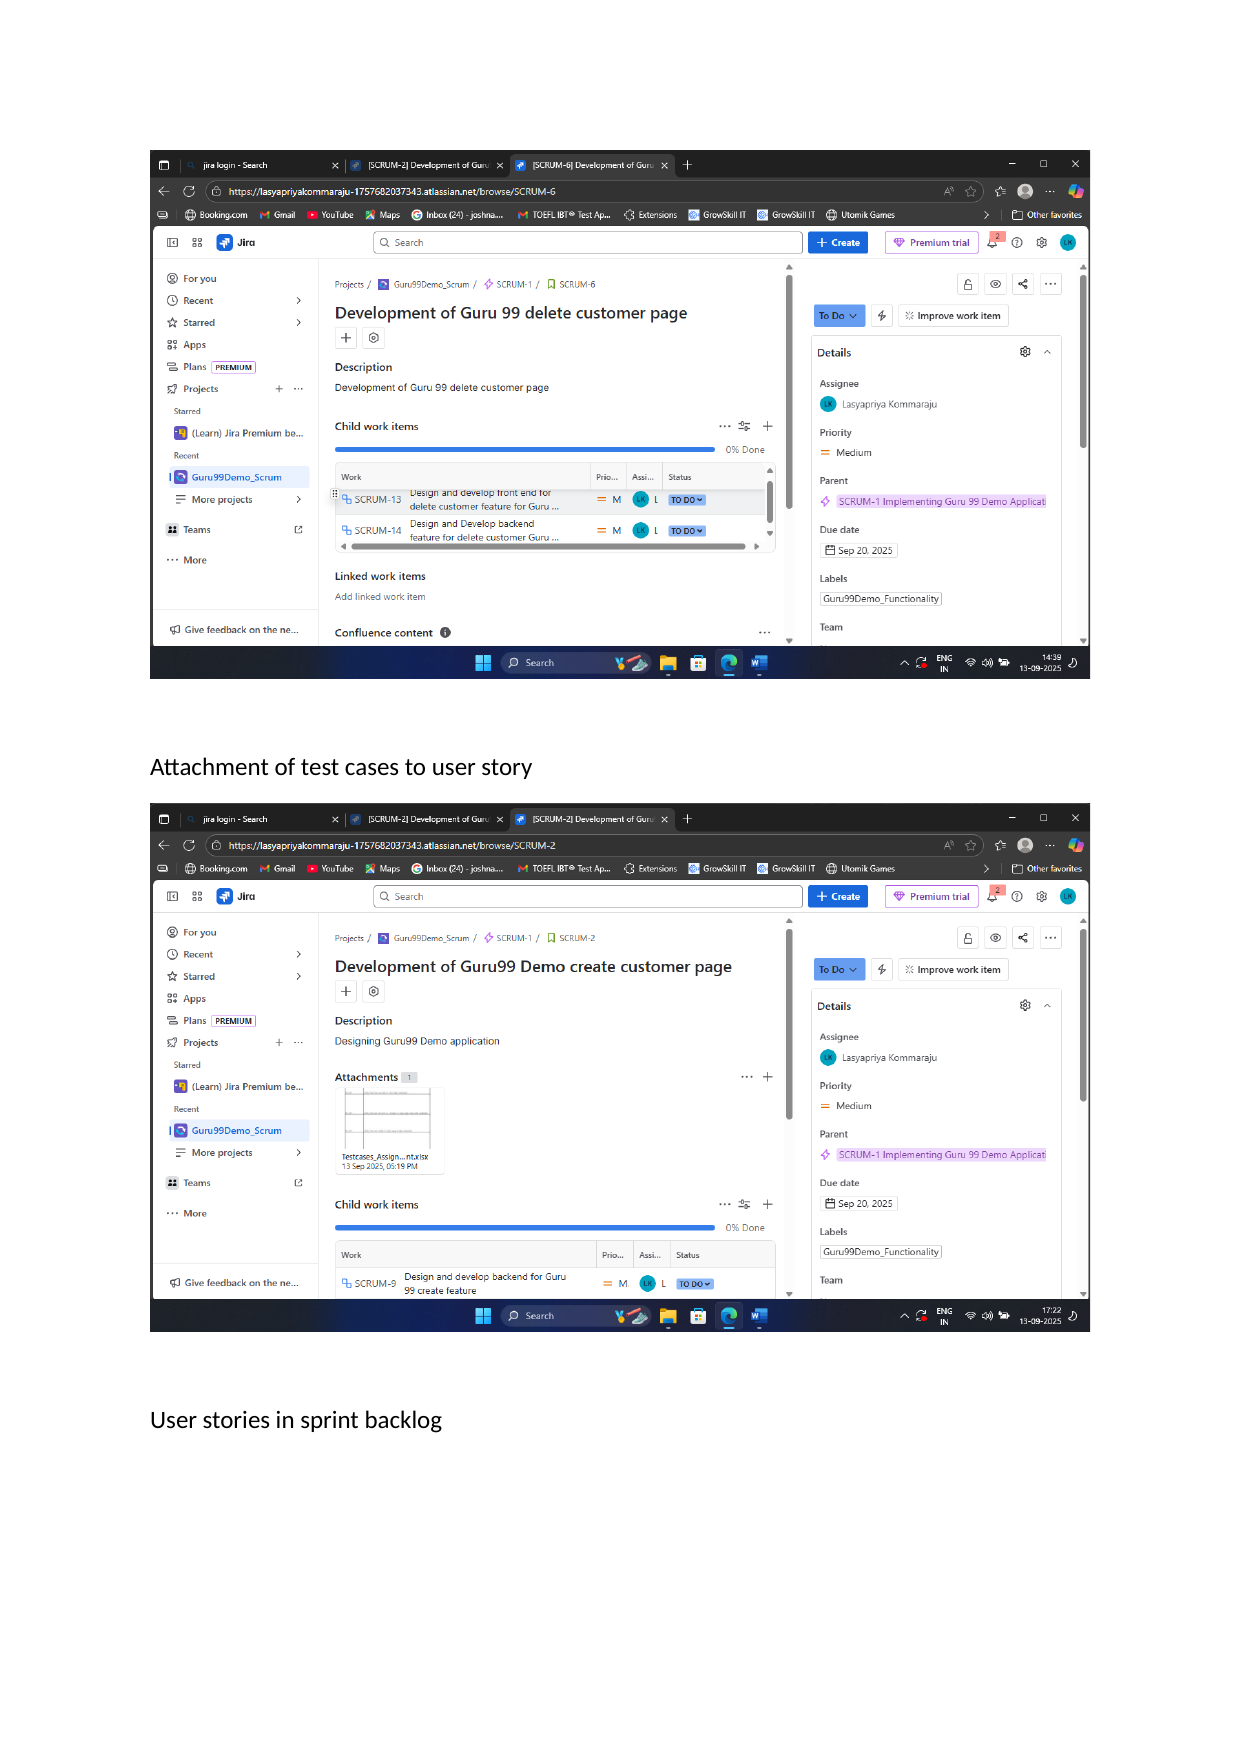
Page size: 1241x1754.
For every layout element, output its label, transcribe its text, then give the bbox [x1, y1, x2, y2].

picture [150, 803, 1091, 1332]
picture [150, 150, 1091, 679]
text Attachment of test cases to user story [150, 751, 1090, 782]
text User stories in sprint backlog [150, 1404, 1090, 1435]
